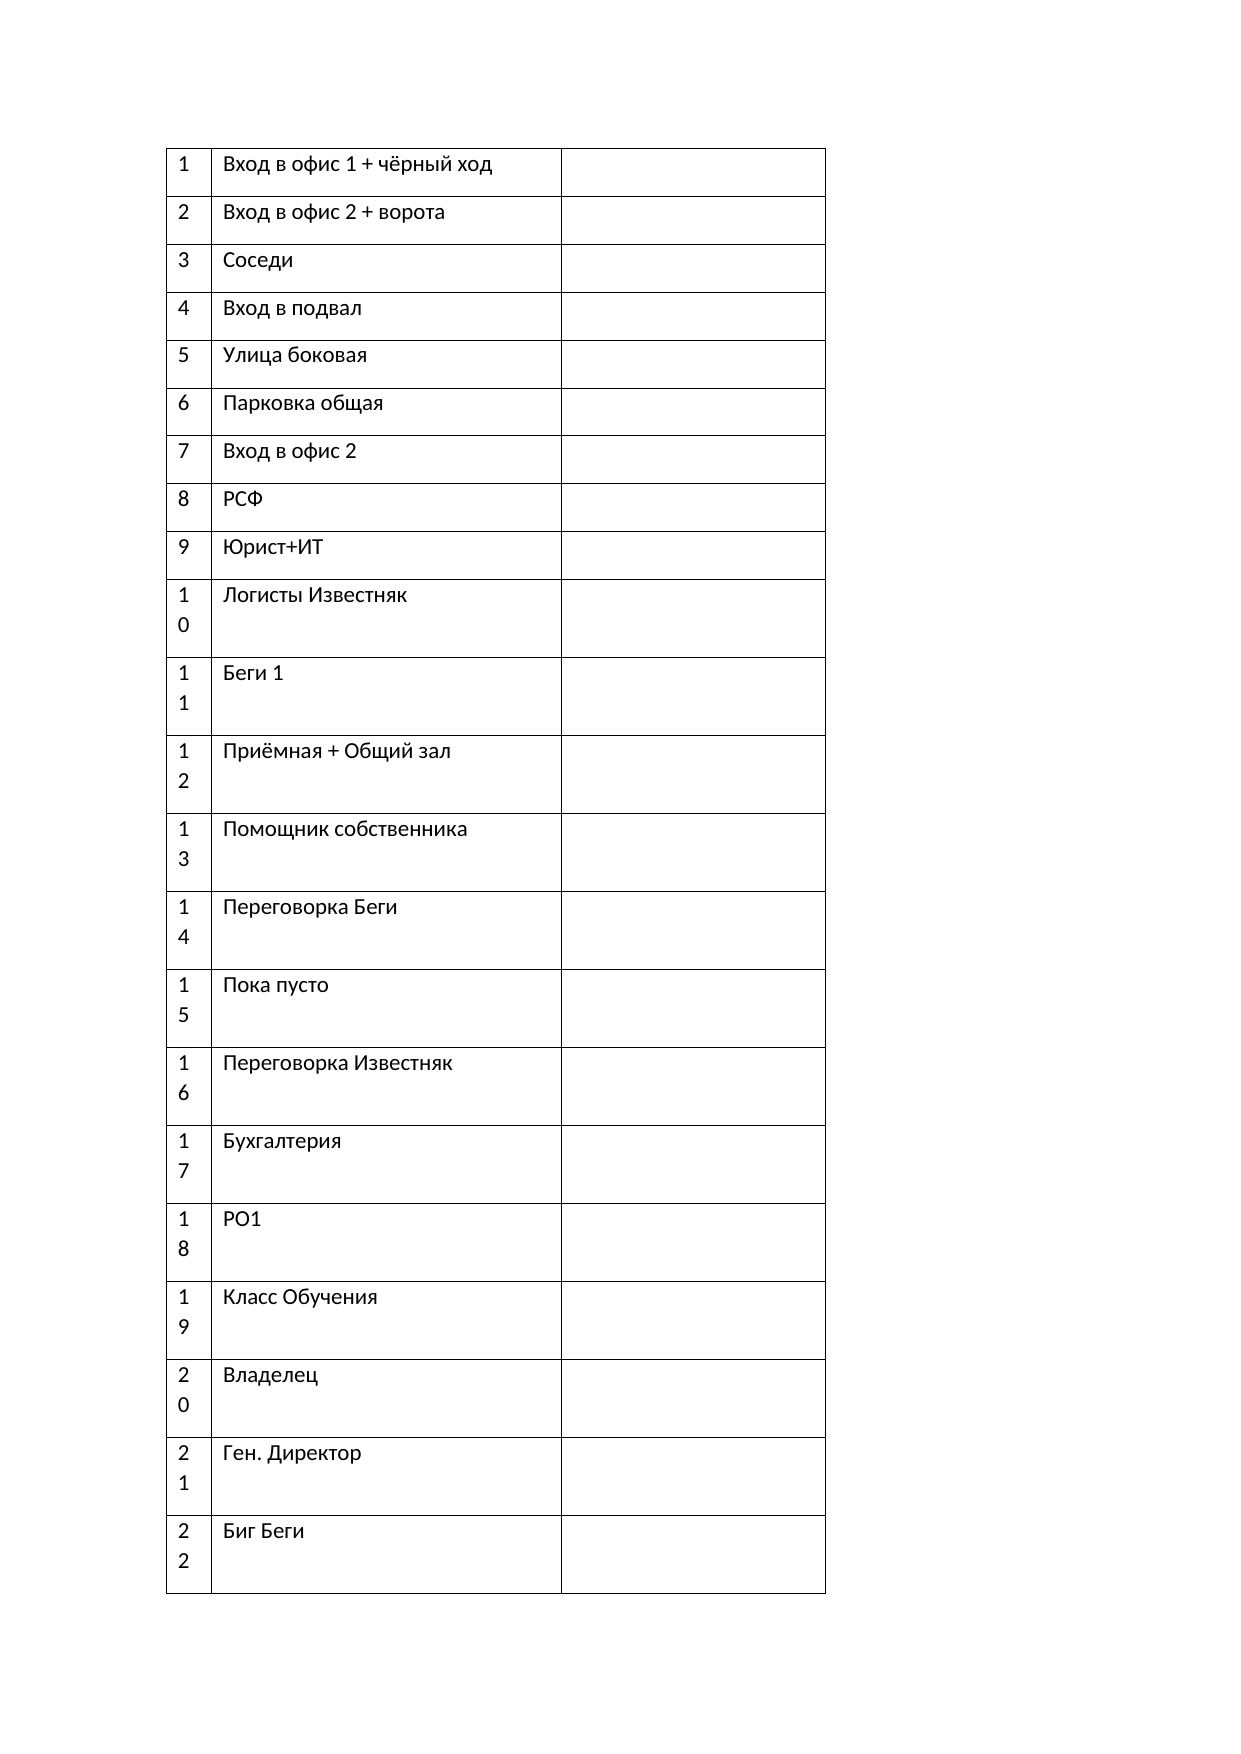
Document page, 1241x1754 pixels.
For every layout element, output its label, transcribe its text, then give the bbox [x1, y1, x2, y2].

table_cell [562, 436, 825, 483]
table_cell Логисты Известняк [212, 580, 561, 657]
table_cell [562, 658, 825, 735]
table_cell Приёмная + Общий зал [212, 736, 561, 813]
table_cell [562, 484, 825, 531]
table_cell Переговорка Известняк [212, 1048, 561, 1125]
table_cell РО1 [212, 1204, 561, 1281]
table_cell Юрист+ИТ [212, 532, 561, 579]
table_cell 7 [167, 436, 211, 483]
table_cell [562, 814, 825, 891]
table_cell 15 [167, 970, 211, 1047]
table_cell Улица боковая [212, 341, 561, 387]
table_header 1 [167, 149, 211, 196]
table_cell [562, 1438, 825, 1515]
table_cell 4 [167, 293, 211, 339]
table_cell 5 [167, 341, 211, 387]
table_cell 2 [167, 197, 211, 244]
table_cell Ген. Директор [212, 1438, 561, 1515]
table_cell 17 [167, 1126, 211, 1203]
table_cell [562, 736, 825, 813]
table_cell [562, 1282, 825, 1359]
table_cell [562, 892, 825, 969]
table_cell [562, 1360, 825, 1437]
table_cell [562, 970, 825, 1047]
table_cell Соседи [212, 245, 561, 292]
table_cell Вход в офис 2 + ворота [212, 197, 561, 244]
table_cell [562, 1516, 825, 1593]
table_cell [562, 580, 825, 657]
table_cell 6 [167, 389, 211, 435]
table_cell 16 [167, 1048, 211, 1125]
table_cell РСФ [212, 484, 561, 531]
table_cell 14 [167, 892, 211, 969]
table_cell 12 [167, 736, 211, 813]
table_cell Пока пусто [212, 970, 561, 1047]
table_cell Переговорка Беги [212, 892, 561, 969]
table_cell 10 [167, 580, 211, 657]
table_cell 9 [167, 532, 211, 579]
table_cell [562, 1126, 825, 1203]
table_cell [562, 293, 825, 339]
table_cell Помощник собственника [212, 814, 561, 891]
table_cell Вход в офис 2 [212, 436, 561, 483]
table_header Вход в офис 1 + чёрный ход [212, 149, 561, 196]
table_cell 11 [167, 658, 211, 735]
table_cell [562, 1048, 825, 1125]
table_cell 20 [167, 1360, 211, 1437]
table_cell Беги 1 [212, 658, 561, 735]
table_cell Владелец [212, 1360, 561, 1437]
table_cell [562, 197, 825, 244]
table_cell 3 [167, 245, 211, 292]
table_cell 19 [167, 1282, 211, 1359]
table_cell [562, 341, 825, 387]
table_cell Бухгалтерия [212, 1126, 561, 1203]
table_cell 18 [167, 1204, 211, 1281]
table_cell 22 [167, 1516, 211, 1593]
table_cell 21 [167, 1438, 211, 1515]
table_cell [562, 389, 825, 435]
table_cell [562, 245, 825, 292]
table_cell 13 [167, 814, 211, 891]
table_cell Биг Беги [212, 1516, 561, 1593]
table_cell Вход в подвал [212, 293, 561, 339]
table_cell Парковка общая [212, 389, 561, 435]
table_cell [562, 1204, 825, 1281]
table_cell Класс Обучения [212, 1282, 561, 1359]
table_header [562, 149, 825, 196]
table_cell 8 [167, 484, 211, 531]
table_cell [562, 532, 825, 579]
